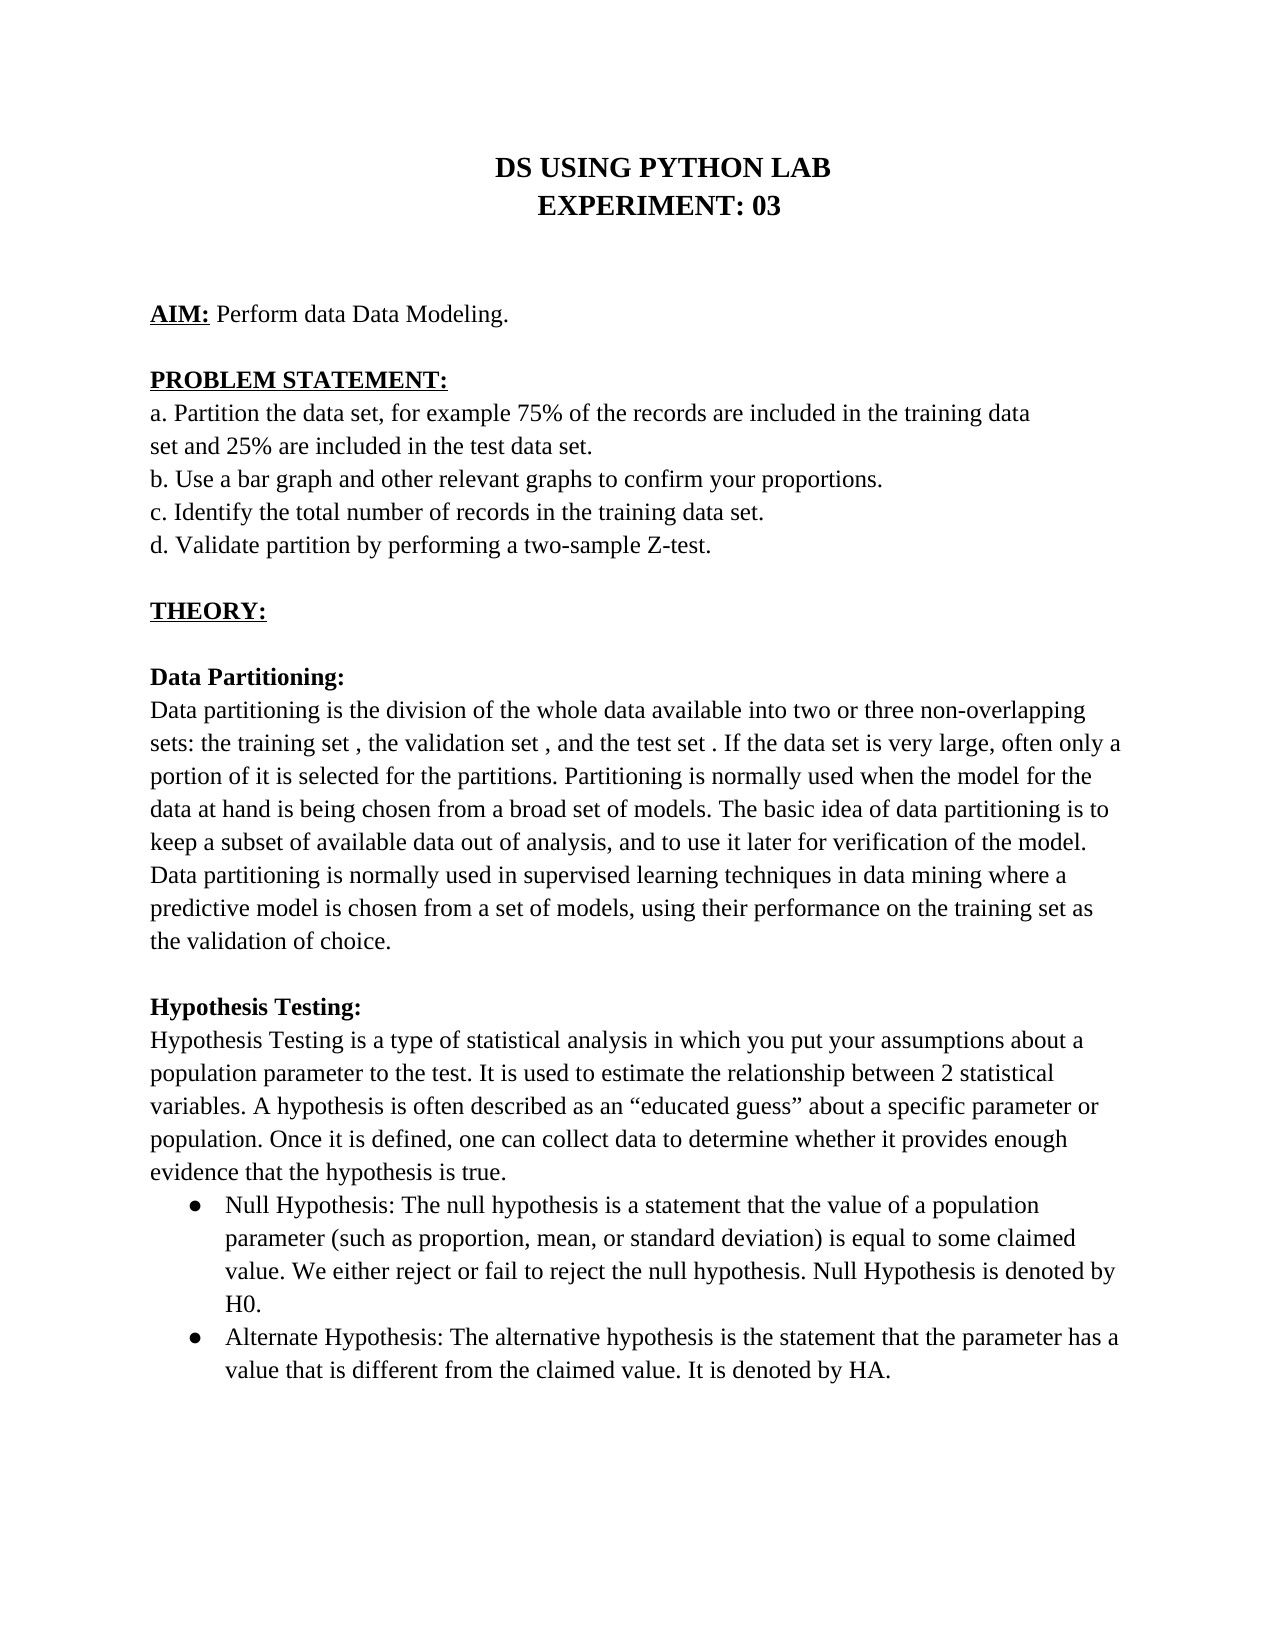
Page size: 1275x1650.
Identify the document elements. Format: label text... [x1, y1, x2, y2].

text set and 25% are included in the test data set. [150, 431, 1125, 459]
text Hypothesis Testing: [150, 992, 1125, 1021]
text Data Partitioning: [150, 662, 1125, 691]
text b. Use a bar graph and other relevant graphs to confirm your proportions. [150, 464, 1125, 492]
text Data partitioning is the division of the whole data available into two or three non-overlapping sets: the training set , the validation set , and the test set . If the data set is very large, often only a portion of it is selected for the partitions. Partitioning is normally used when the model for the data at hand is being chosen from a broad set of models. The basic idea of data partitioning is to keep a subset of available data out of analysis, and to use it later for verification of the model. Data partitioning is normally used in supervised learning techniques in data mining where a predictive model is chosen from a set of models, using their performance on the training set as the validation of choice. [150, 695, 1125, 955]
text a. Partition the data set, for example 75% of the records are included in the training data [150, 398, 1125, 426]
text d. Validate partition by performing a two‐sample Z‐test. [150, 530, 1125, 558]
text EXPERIMENT: 03 [150, 188, 1125, 222]
text THEORY: [150, 596, 1125, 624]
list Null Hypothesis: The null hypothesis is a statement that the value of a population parameter (such as proportion, mean, or standard deviation) is equal to some claimed value. We either reject or fail to reject the null hypothesis. Null Hypothesis is denoted by H0. [187, 1190, 1125, 1318]
text AIM: Perform data Data Modeling. [150, 299, 1125, 327]
list Alternate Hypothesis: The alternative hypothesis is the statement that the parameter has a value that is different from the claimed value. It is denoted by HA. [187, 1322, 1125, 1384]
text DS USING PYTHON LAB [150, 150, 1125, 183]
text PROBLEM STATEMENT: [150, 365, 1125, 393]
text Hypothesis Testing is a type of statistical analysis in which you put your assumptions about a population parameter to the test. It is used to estimate the relationship between 2 statistical variables. A hypothesis is often described as an “educated guess” about a specific parameter or population. Once it is defined, one can collect data to determine whether it provides enough evidence that the hypothesis is true. [150, 1025, 1125, 1186]
text c. Identify the total number of records in the training data set. [150, 497, 1125, 526]
